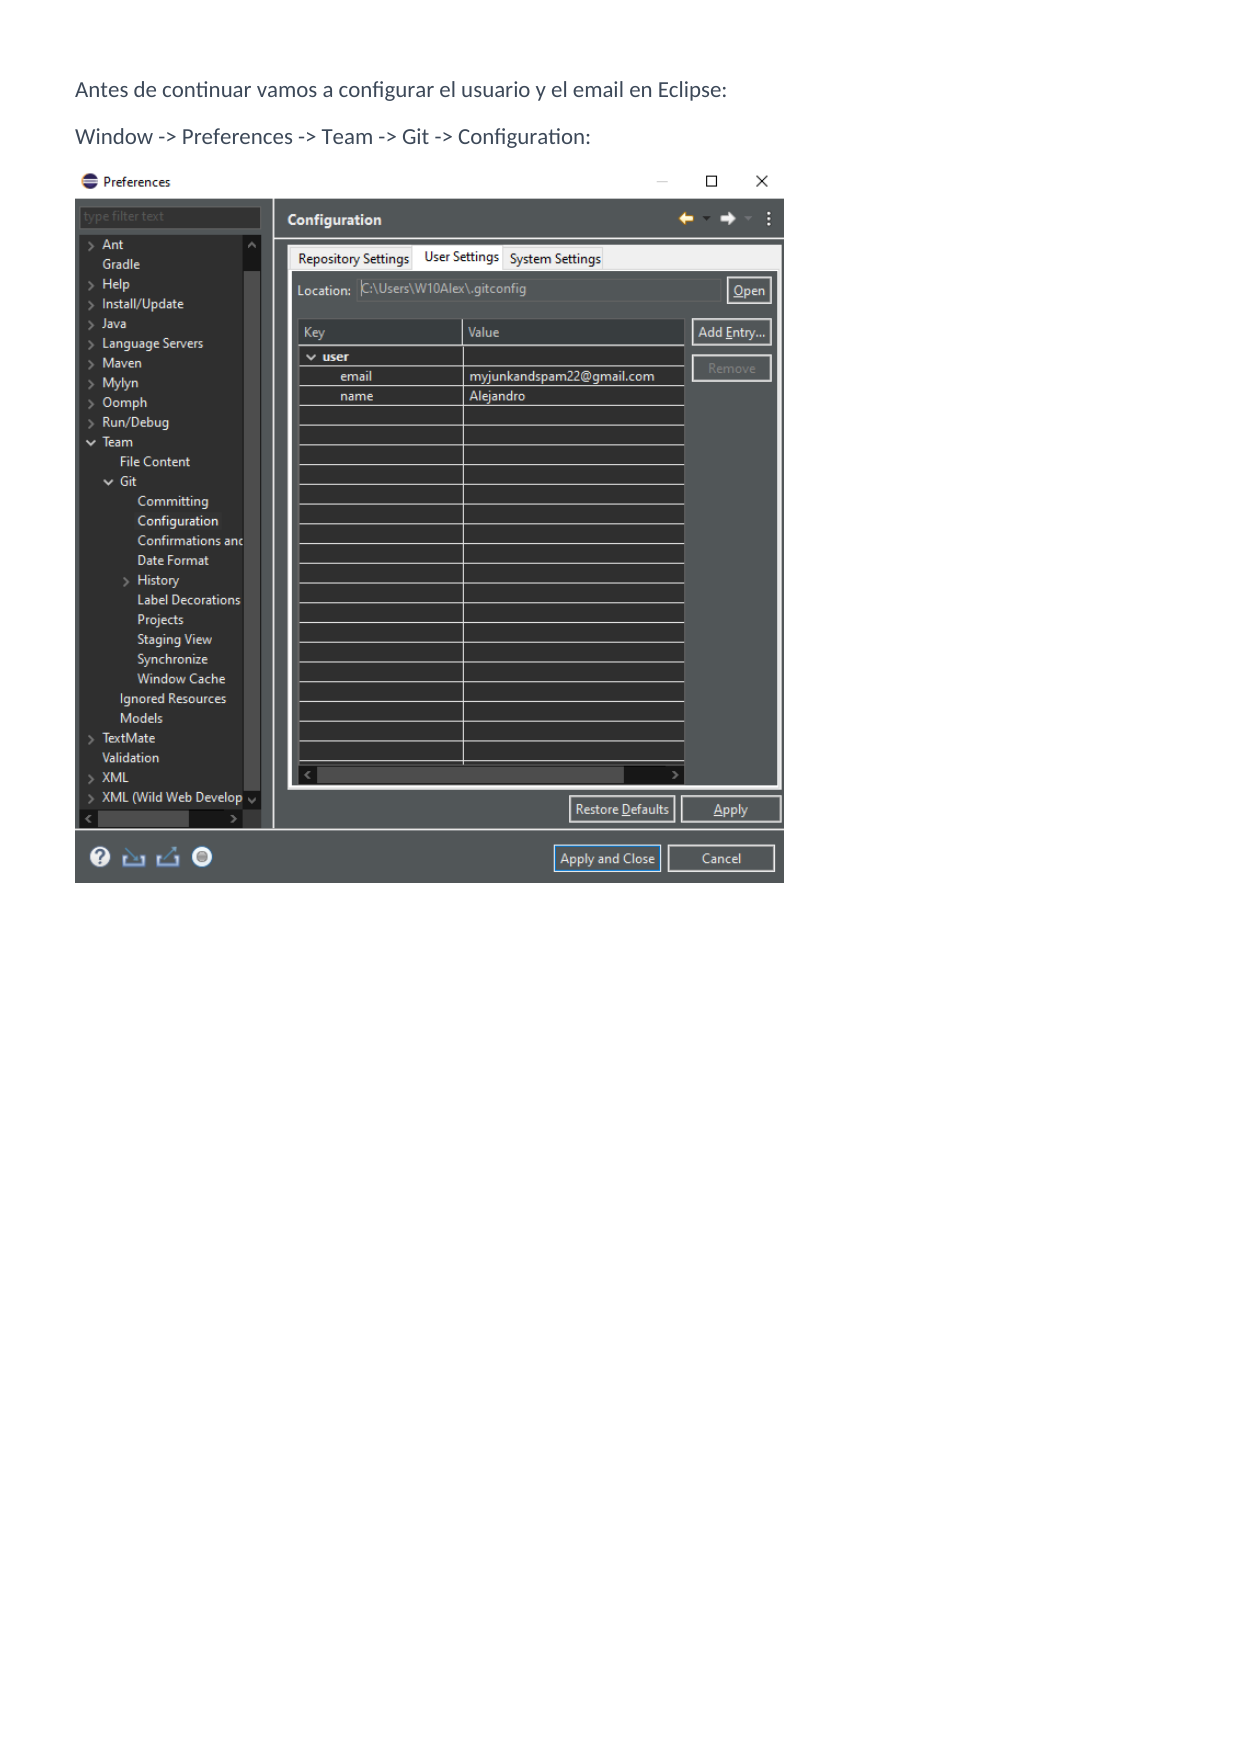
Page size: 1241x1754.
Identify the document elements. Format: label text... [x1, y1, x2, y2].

text Window -> Preferences -> Team -> Git -> Configuration: [75, 122, 1165, 150]
picture [75, 168, 784, 883]
text Antes de continuar vamos a configurar el usuario y el email en Eclipse: [75, 75, 1165, 103]
